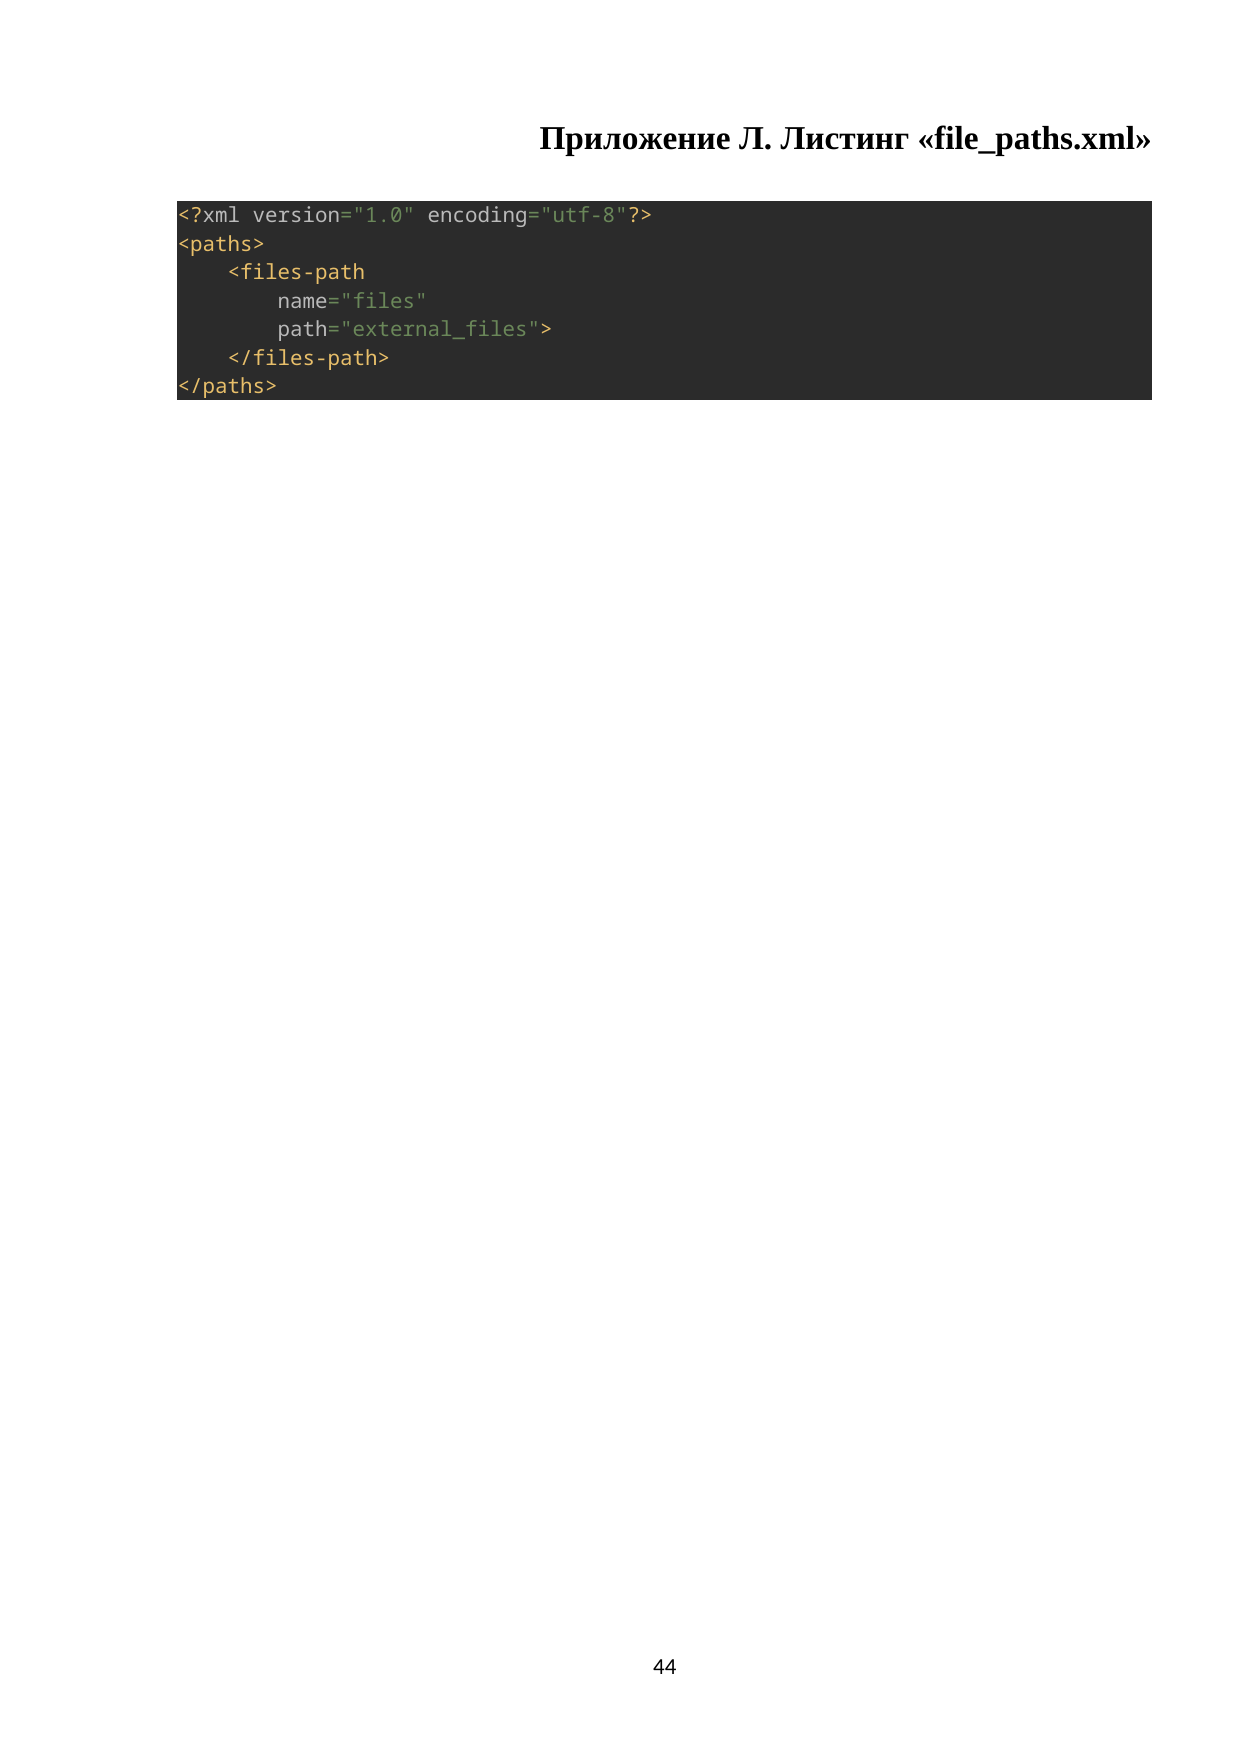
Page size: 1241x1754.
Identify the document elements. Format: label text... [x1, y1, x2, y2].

text <?xml version="1.0" encoding="utf-8"?> <paths> <files-path name="files" path="external_files"> </files-path> </paths> [177, 201, 1152, 400]
subtitle Приложение Л. Листинг «file_paths.xml» [177, 118, 1152, 156]
